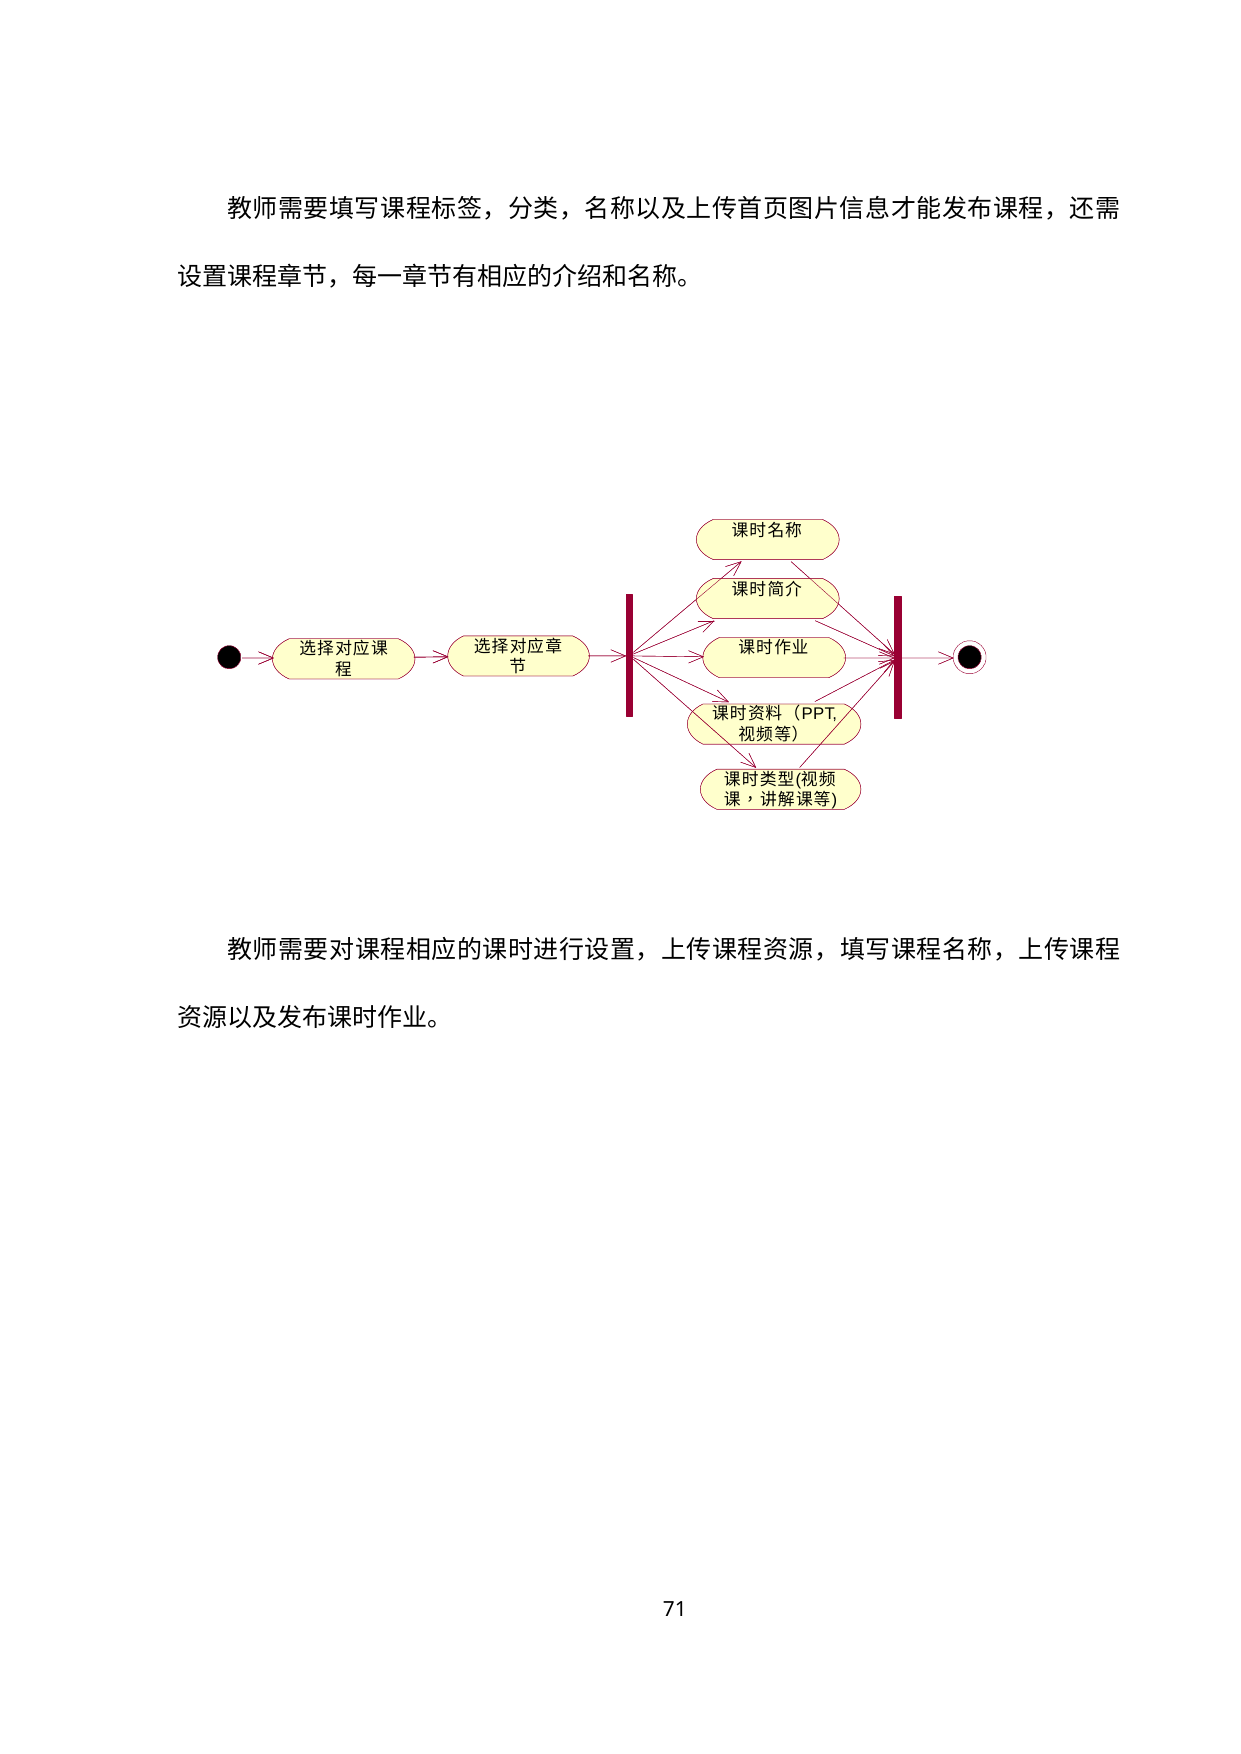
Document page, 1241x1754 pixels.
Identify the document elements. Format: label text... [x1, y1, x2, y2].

text 教师需要对课程相应的课时进行设置，上传课程资源，填写课程名称，上传课程资源以及发布课时作业。 [177, 914, 1122, 1050]
text 教师需要填写课程标签，分类，名称以及上传首页图片信息才能发布课程，还需设置课程章节，每一章节有相应的介绍和名称。 [177, 172, 1122, 308]
